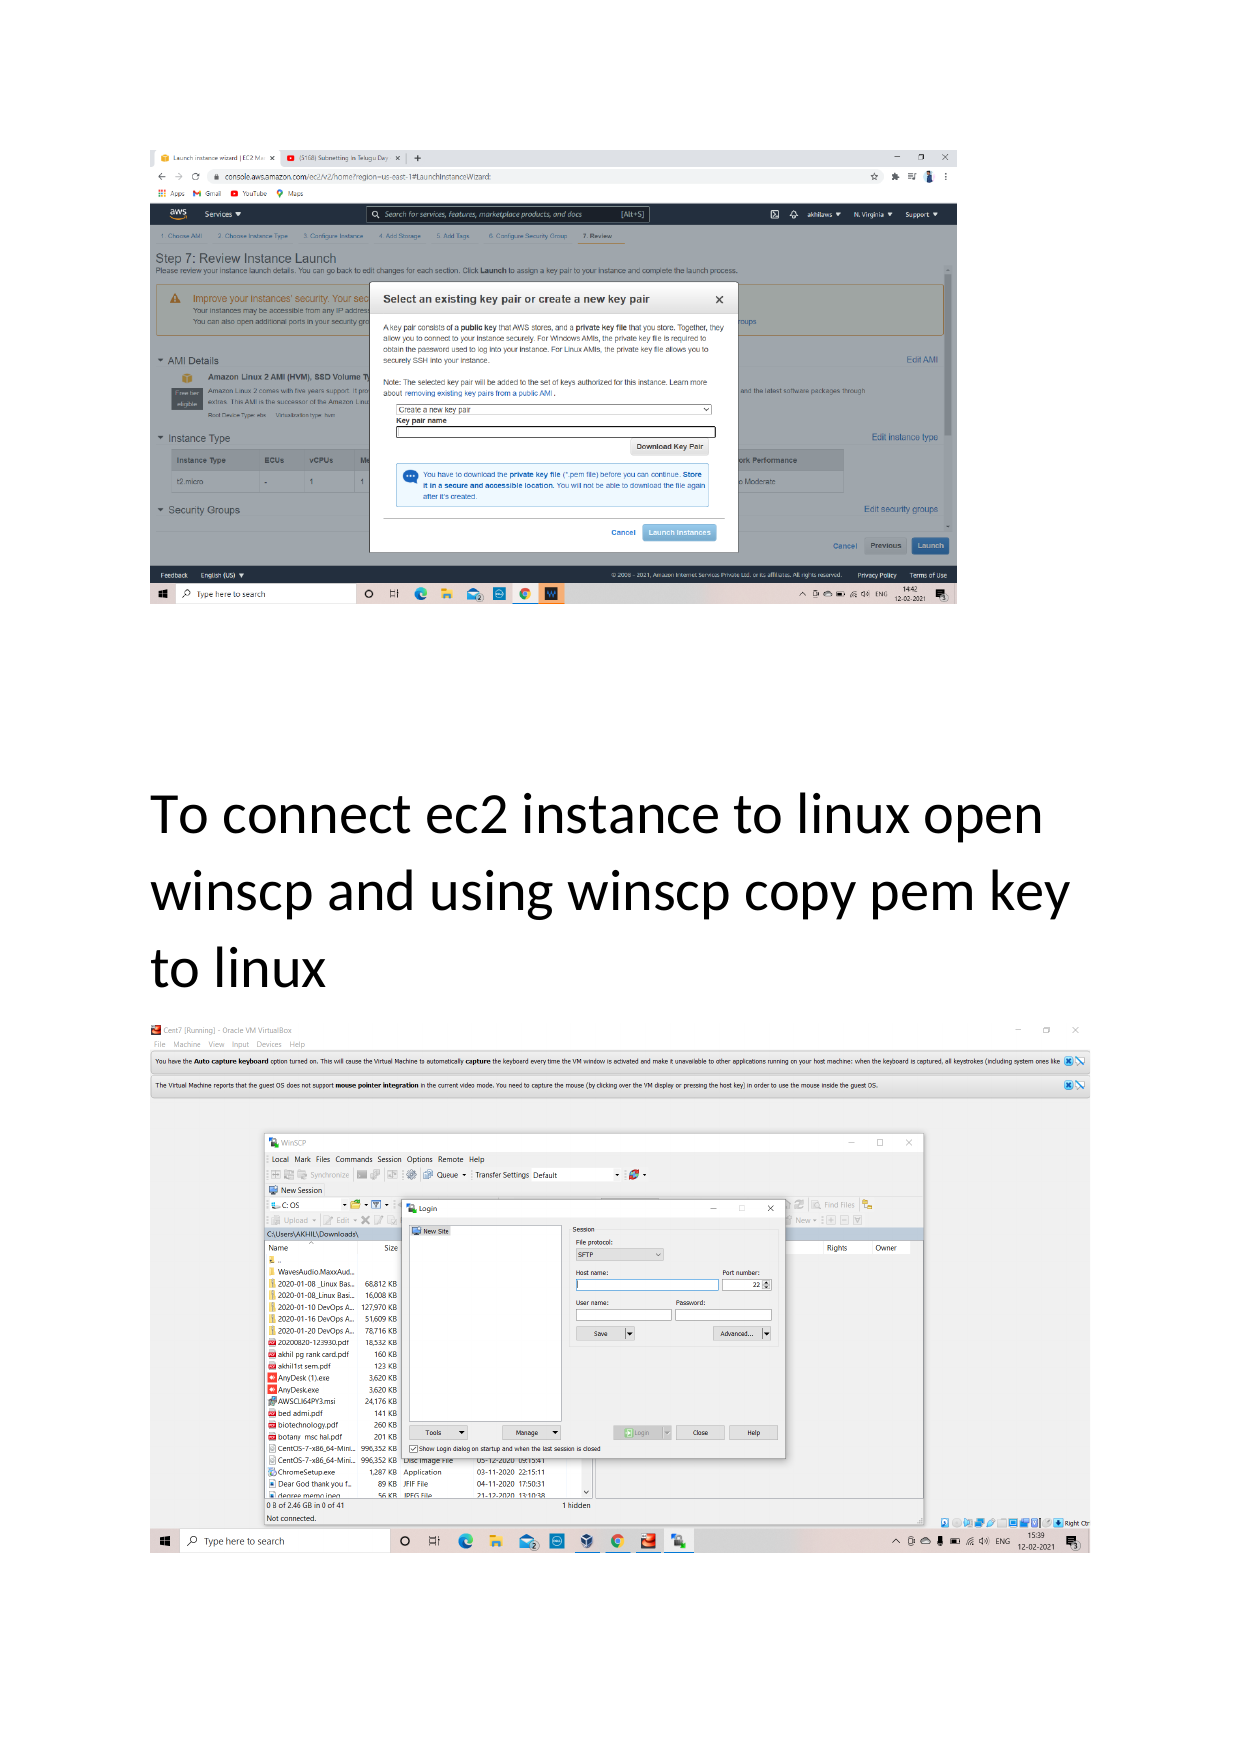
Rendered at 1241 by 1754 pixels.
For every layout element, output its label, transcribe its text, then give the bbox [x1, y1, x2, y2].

picture [150, 150, 957, 604]
picture [150, 1023, 1091, 1553]
text To connect ec2 instance to linux open winscp and using winscp copy pem key to linux [150, 777, 1090, 1002]
